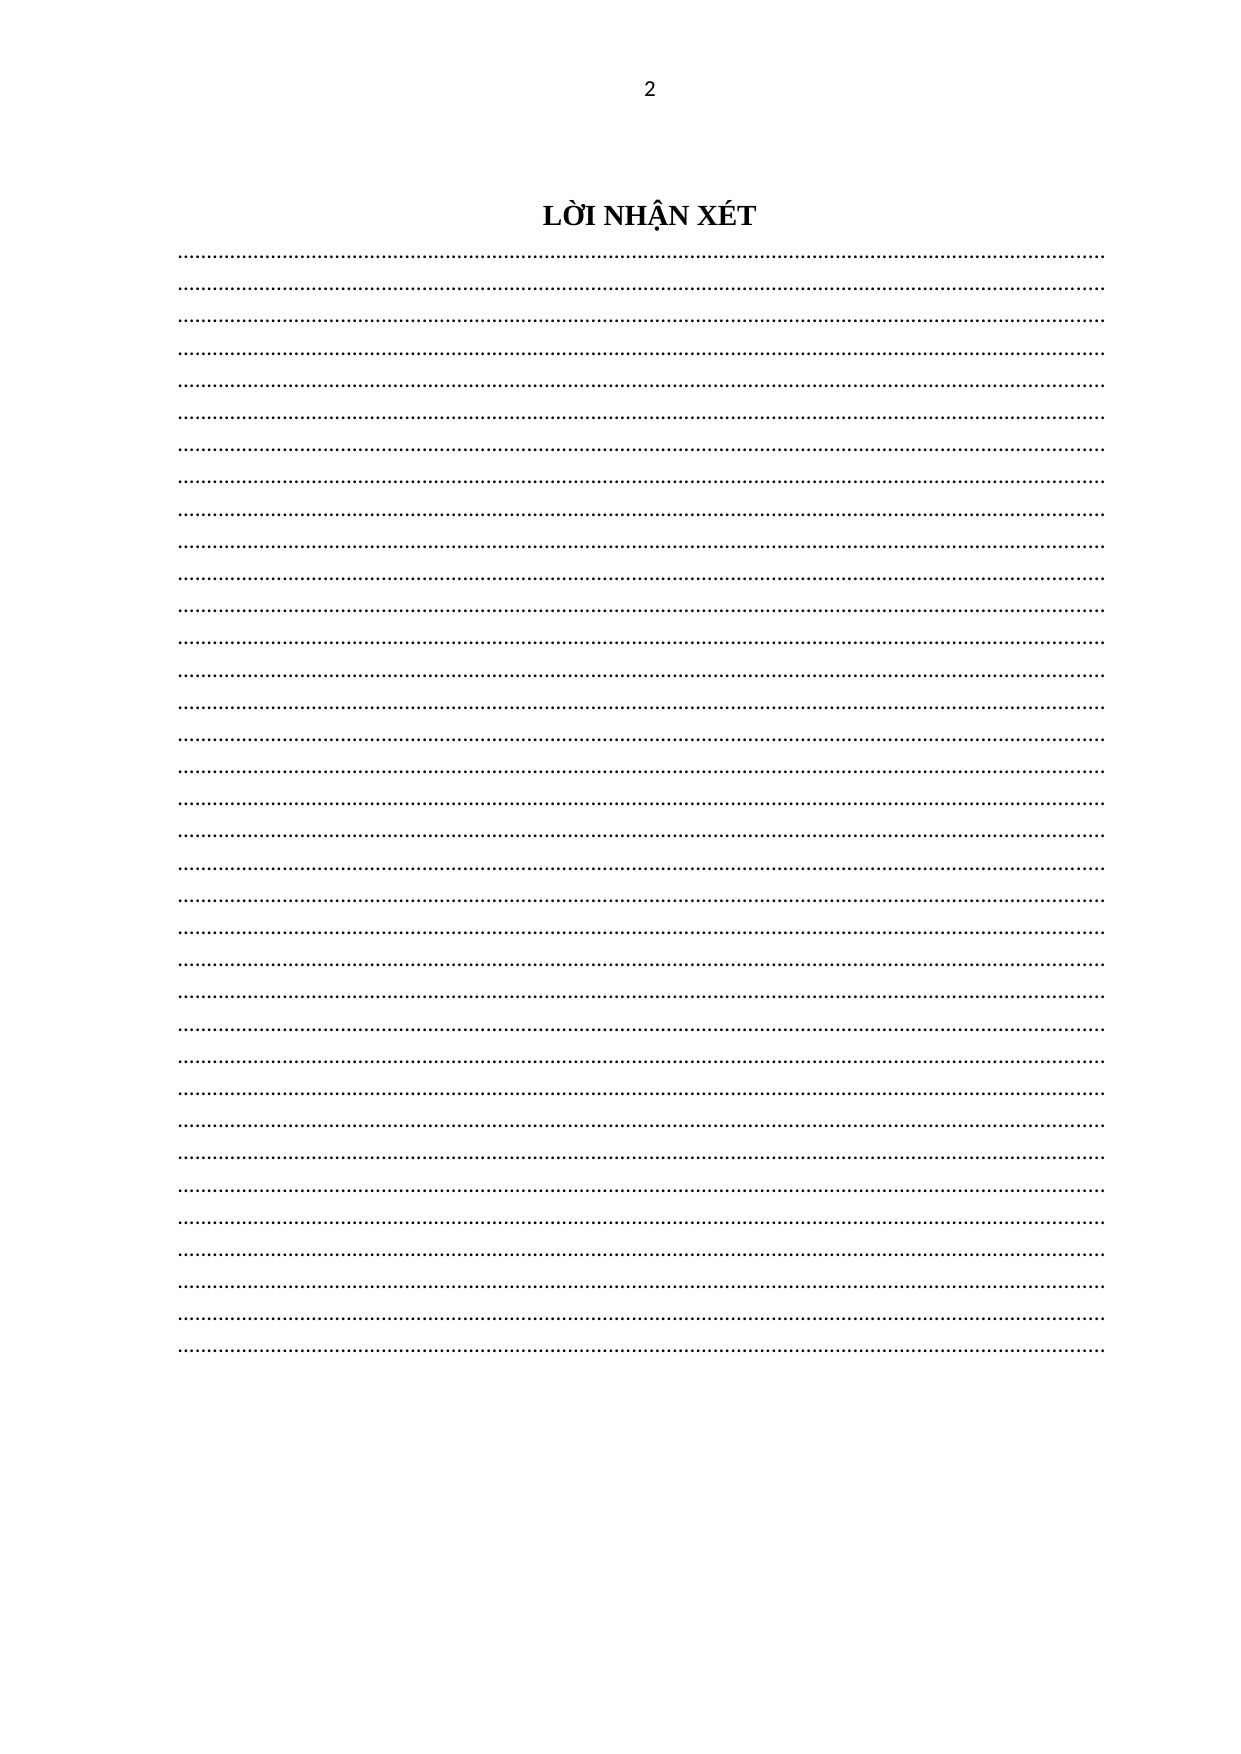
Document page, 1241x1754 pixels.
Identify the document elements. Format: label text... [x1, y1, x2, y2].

subtitle LỜI NHẬN XÉT [177, 198, 1122, 231]
